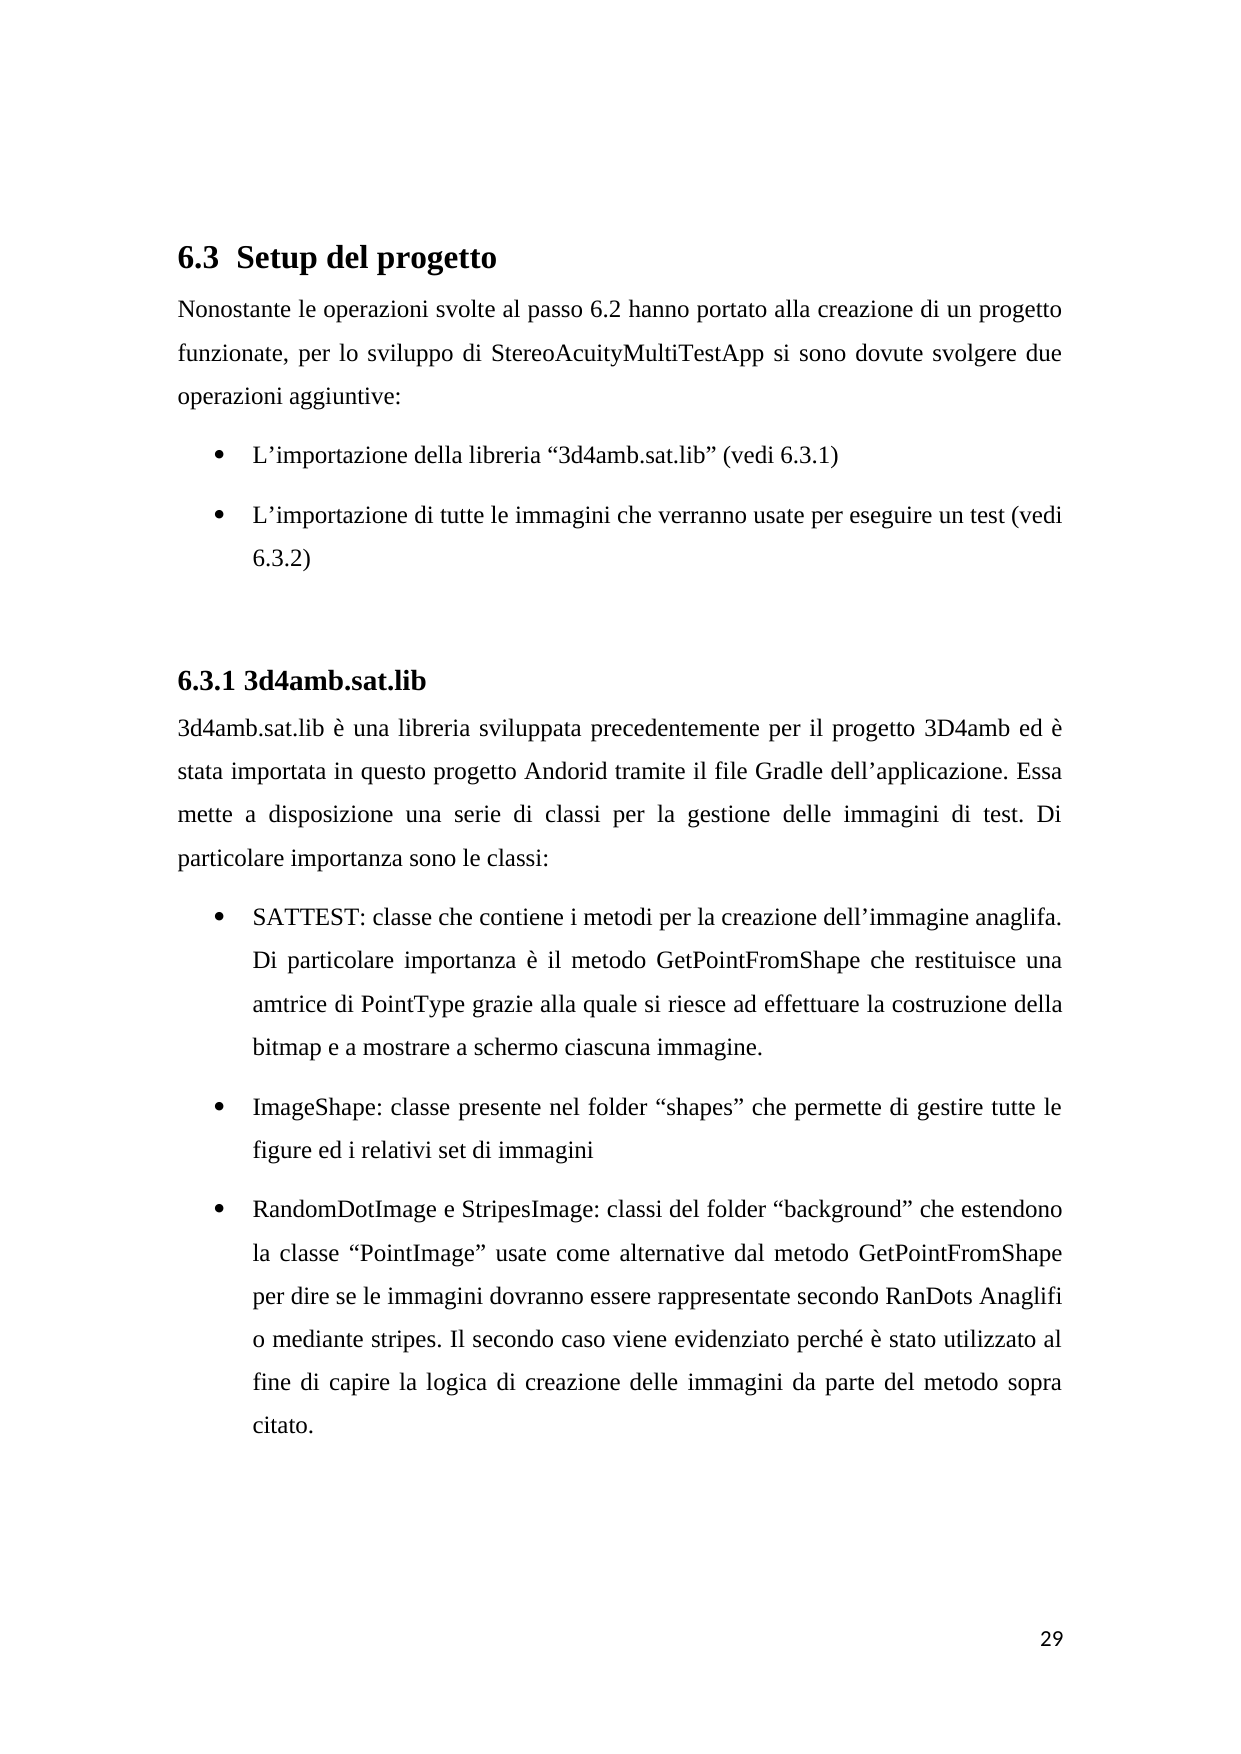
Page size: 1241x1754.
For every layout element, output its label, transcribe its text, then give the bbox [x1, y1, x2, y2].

subtitle Setup del progetto [177, 718, 1063, 757]
text 3d4amb.sat.lib è una libreria sviluppata precedentemente per il progetto 3D4amb ed è stata importata in questo progetto Andorid tramite il file Gradle dell’applicazione. Essa mette a disposizione una serie di classi per la gestione delle immagini di test. Di particolare importanza sono le classi: [177, 1194, 1063, 1353]
list Scegliere la tipologia di applicazione ed il relativo contesto applicativo, ovvero per quali dispositivi tale applicazione è destinata (phone e tablet, wear OS, Android Auto o Android Things) [215, 177, 1063, 292]
list L’importazione di tutte le immagini che verranno usate per eseguire un test (vedi 6.3.2) [215, 982, 1063, 1053]
list SATTEST: classe che contiene i metodi per la creazione dell’immagine anaglifa. Di particolare importanza è il metodo GetPointFromShape che restituisce una amtrice di PointType grazie alla quale si riesce ad effettuare la costruzione della bitmap e a mostrare a schermo ciascuna immagine. [215, 1384, 1063, 1542]
text Nonostante le operazioni svolte al passo 6.2 hanno portato alla creazione di un progetto funzionate, per lo sviluppo di StereoAcuityMultiTestApp si sono dovute svolgere due operazioni aggiuntive: [177, 776, 1063, 891]
text Nel caso particolare di questa applicazione, è stato scelto il contesto “Phone and Tablet” che prevede come minimo SDK Android 5.0 Lollipop (API 21). Quest’ultimo, secondo Android Studio, permette all’applicazione di girare su circa il 98% dei dispositivi che hanno installato l’omonimo sistema operativo. [177, 469, 1063, 627]
subtitle 3d4amb.sat.lib [177, 1144, 1063, 1178]
list L’importazione della libreria “3d4amb.sat.lib” (vedi 6.3.1) [215, 922, 1063, 951]
list Configurare il progetto in tutti i suoi aspetti: nome dell’applicazione, nome del package, linguaggio di programmazione (Java o Kotlin) e la versione minima indicativa delle API da andare a supportare. [215, 323, 1063, 438]
